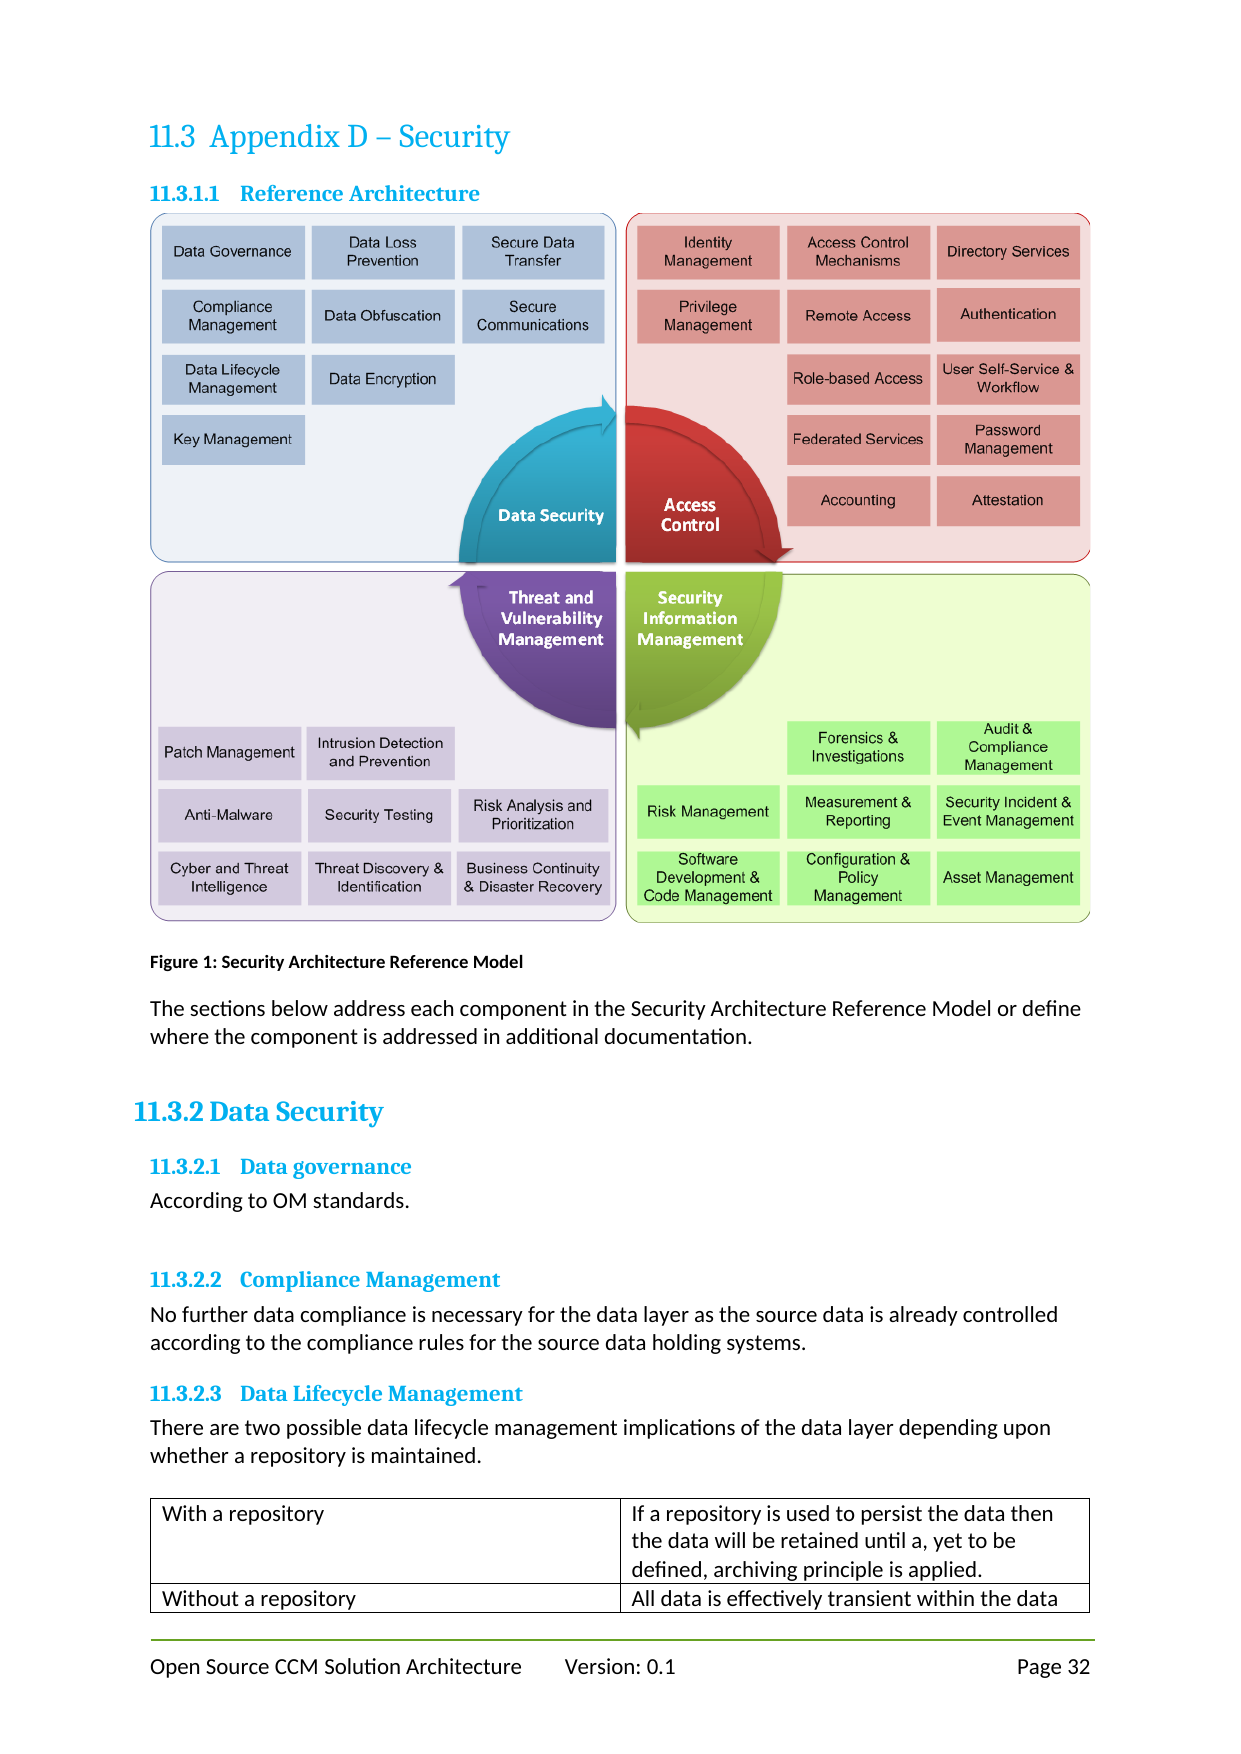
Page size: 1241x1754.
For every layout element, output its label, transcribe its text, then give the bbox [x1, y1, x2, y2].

text No further data compliance is necessary for the data layer as the source data is already controlled according to the compliance rules for the source data holding systems. [150, 1300, 1090, 1356]
text According to OM standards. [150, 1186, 1090, 1214]
subtitle Data Security [134, 1095, 1090, 1129]
table_header With a repository [151, 1499, 620, 1583]
subtitle Data governance [150, 1154, 1090, 1180]
text The sections below address each component in the Security Architecture Reference Model or define where the component is addressed in additional documentation. [150, 994, 1090, 1050]
table_header If a repository is used to persist the data then the data will be retained until a, yet to be defined, archiving principle is applied. [621, 1499, 1089, 1583]
subtitle Compliance Management [150, 1267, 1090, 1294]
subtitle Appendix D – Security [149, 117, 1090, 155]
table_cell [621, 1584, 1089, 1612]
text There are two possible data lifecycle management implications of the data layer depending upon whether a repository is maintained. [150, 1413, 1090, 1469]
text Figure 1: Security Architecture Reference Model [150, 951, 1090, 973]
picture [150, 213, 1091, 923]
subtitle Data Lifecycle Management [150, 1381, 1090, 1407]
subtitle Reference Architecture [150, 180, 1090, 207]
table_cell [151, 1584, 620, 1612]
